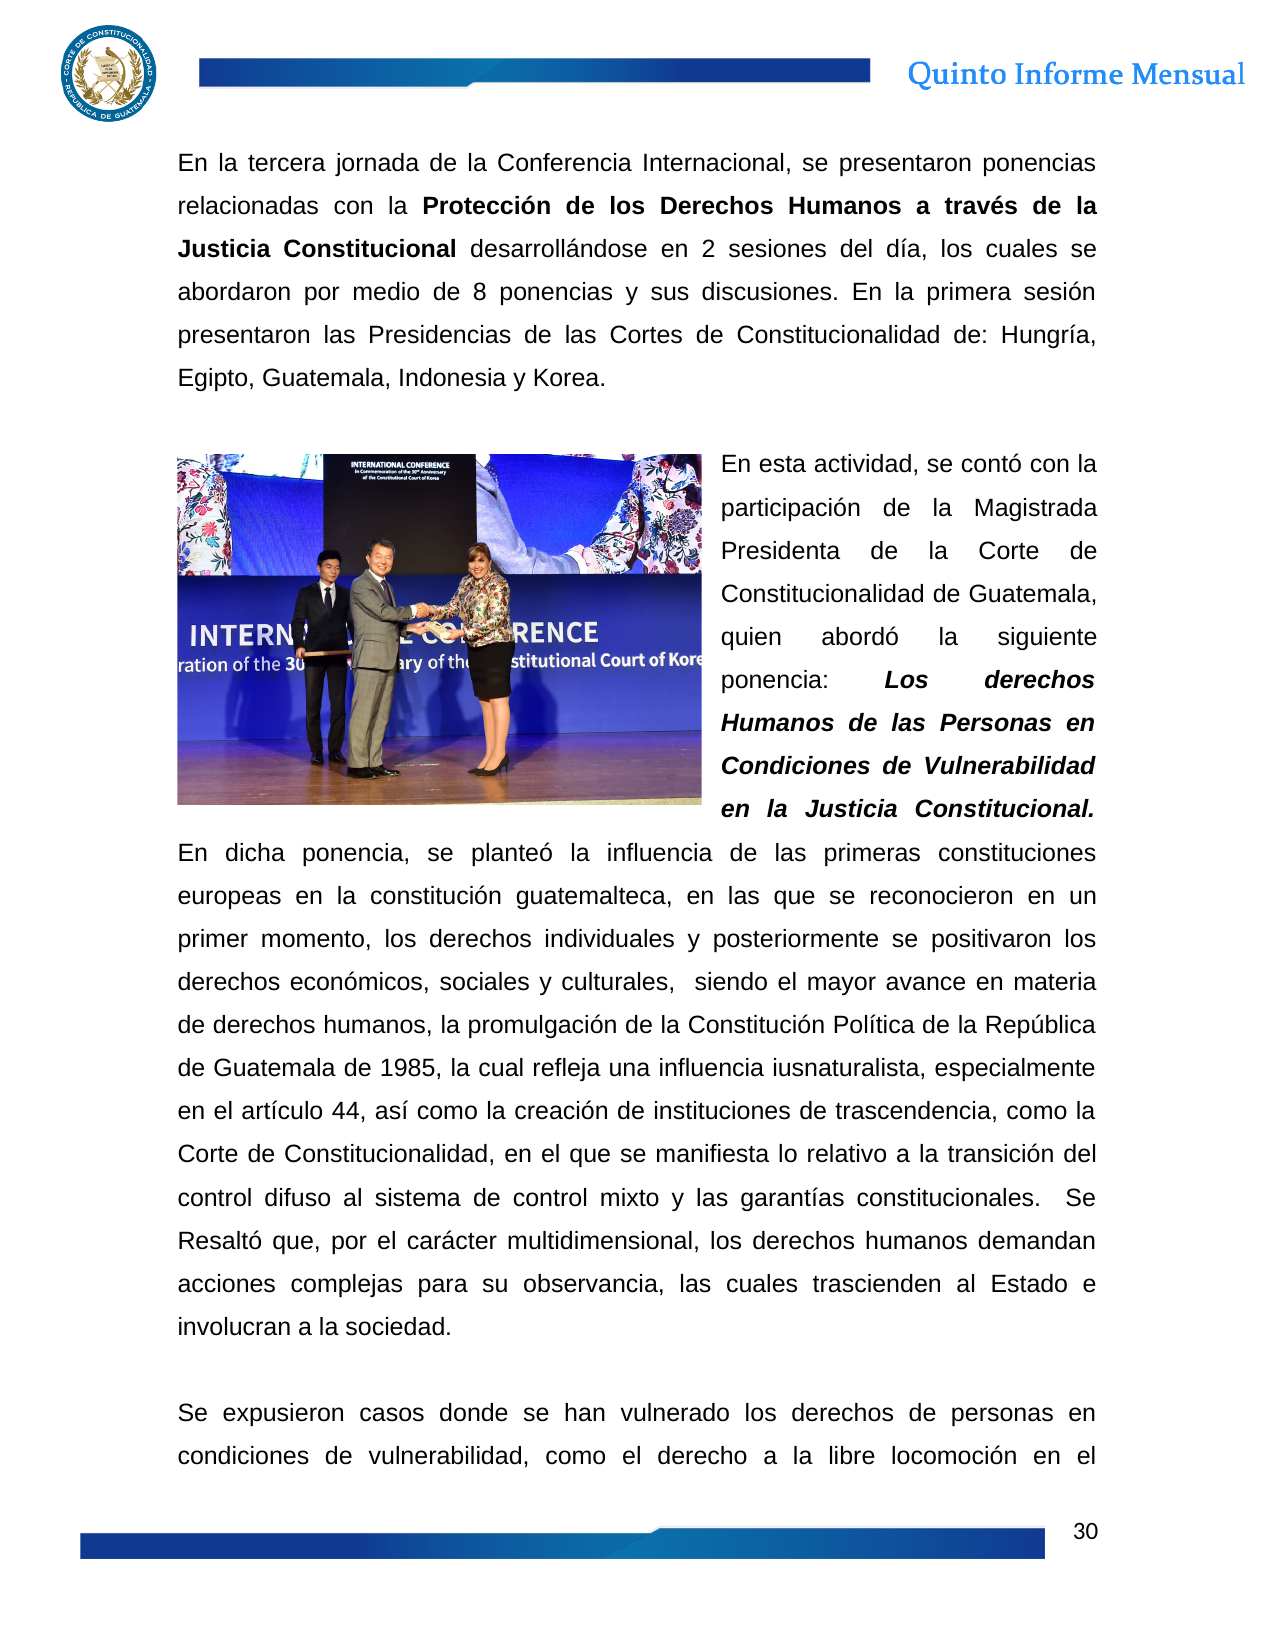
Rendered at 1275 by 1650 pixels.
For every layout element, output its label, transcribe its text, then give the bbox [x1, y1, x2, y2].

picture [0, 25, 1275, 126]
picture [146, 58, 152, 75]
text En la tercera jornada de la Conferencia Internacional, se presentaron ponencias relacionadas con la Protección de los Derechos Humanos a través de la Justicia Constitucional desarrollándose en 2 sesiones del día, los cuales se abordaron por medio de 8 ponencias y sus discusiones. En la primera sesión presentaron las Presidencias de las Cortes de Constitucionalidad de: Hungría, Egipto, Guatemala, Indonesia y Korea. [177, 148, 1098, 392]
picture [134, 100, 142, 108]
picture [0, 1501, 1148, 1591]
text En esta actividad, se contó con la participación de la Magistrada Presidenta de la Corte de Constitucionalidad de Guatemala, quien abordó la siguiente ponencia: Los derechos Humanos de las Personas en Condiciones de Vulnerabilidad en la Justicia Constitucional. En dicha ponencia, se planteó la influencia de las primeras constituciones europeas en la constitución guatemalteca, en las que se reconocieron en un primer momento, los derechos individuales y posteriormente se positivaron los derechos económicos, sociales y culturales, siendo el mayor avance en materia de derechos humanos, la promulgación de la Constitución Política de la República de Guatemala de 1985, la cual refleja una influencia iusnaturalista, especialmente en el artículo 44, así como la creación de instituciones de trascendencia, como la Corte de Constitucionalidad, en el que se manifiesta lo relativo a la transición del control difuso al sistema de control mixto y las garantías constitucionales. Se Resaltó que, por el carácter multidimensional, los derechos humanos demandan acciones complejas para su observancia, las cuales trascienden al Estado e involucran a la sociedad. [177, 449, 1098, 1341]
picture [72, 38, 144, 110]
picture [76, 40, 83, 47]
picture [67, 85, 72, 93]
picture [177, 454, 702, 805]
